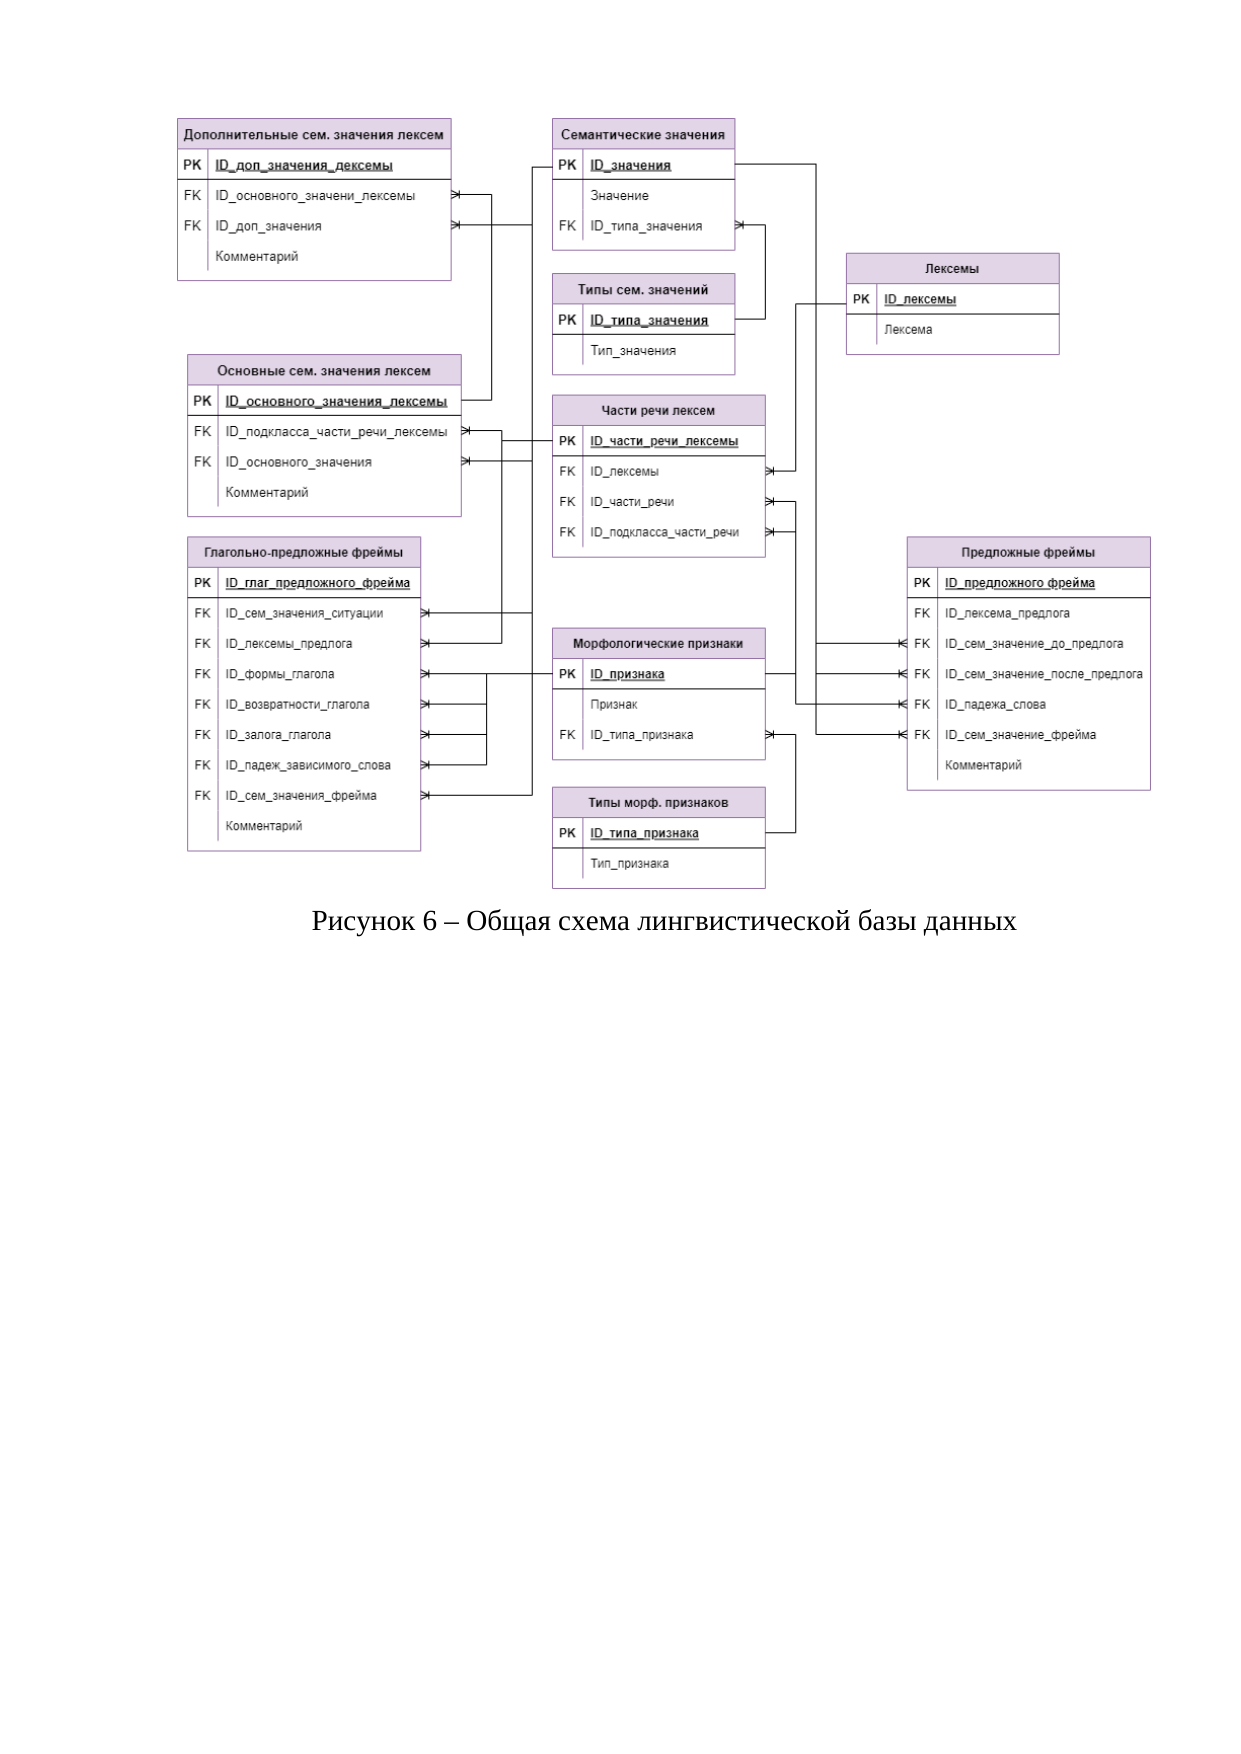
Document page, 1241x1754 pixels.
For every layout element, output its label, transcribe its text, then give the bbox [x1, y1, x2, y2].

picture [177, 118, 1152, 889]
list Рисунок 6 – Общая схема лингвистической базы данных [177, 903, 1152, 937]
